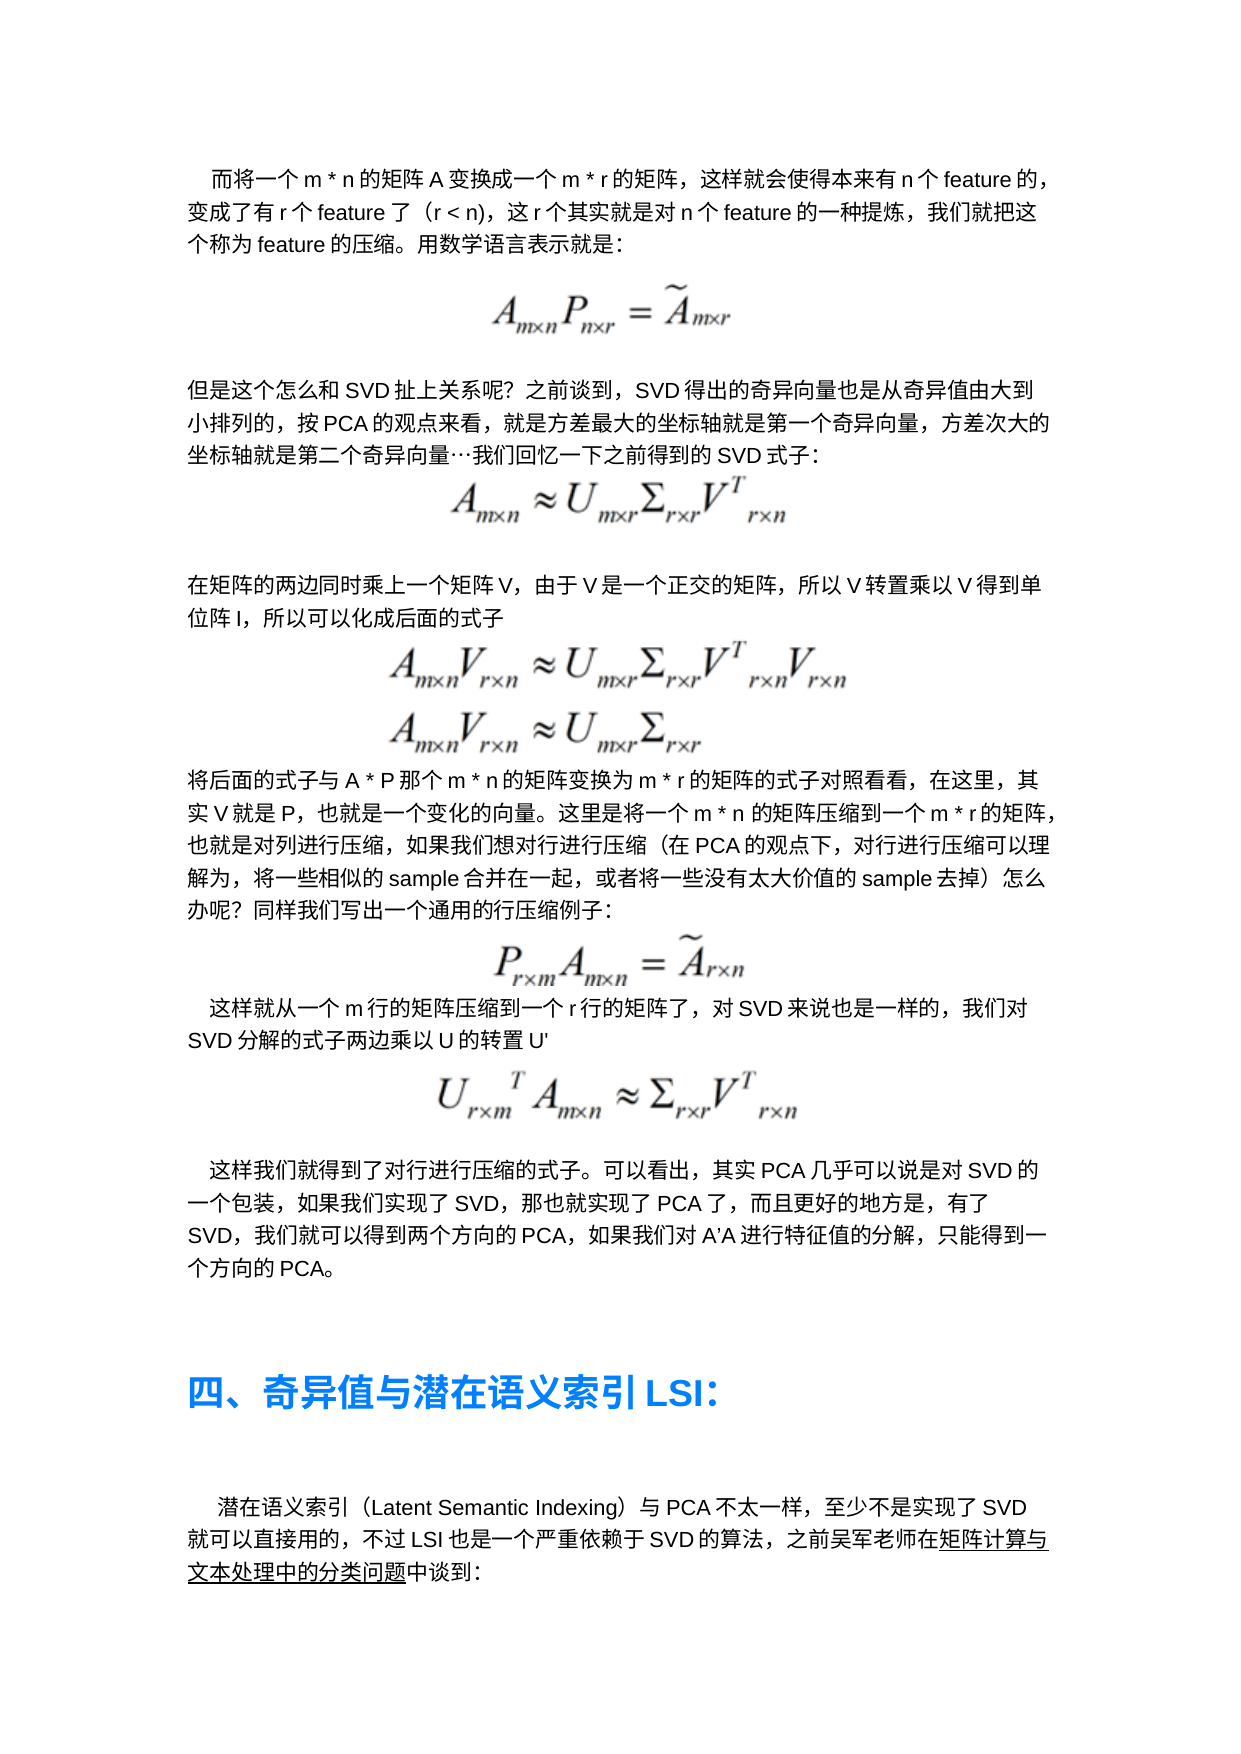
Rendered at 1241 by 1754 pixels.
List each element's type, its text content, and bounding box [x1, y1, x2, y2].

subtitle 四、奇异值与潜在语义索引LSI： [187, 1358, 1053, 1423]
text 在矩阵的两边同时乘上一个矩阵V，由于V是一个正交的矩阵，所以V转置乘以V得到单位阵I，所以可以化成后面的式子 [187, 568, 1053, 633]
text 而将一个m * n的矩阵A变换成一个m * r的矩阵，这样就会使得本来有n个feature的，变成了有r个feature了（r < n)，这r个其实就是对n个feature的一种提炼，我们就把这个称为feature的压缩。用数学语言表示就是： [187, 162, 1053, 259]
picture [489, 275, 751, 342]
picture [445, 470, 795, 537]
text 这样就从一个m行的矩阵压缩到一个r行的矩阵了，对SVD来说也是一样的，我们对SVD分解的式子两边乘以U的转置U' [187, 990, 1053, 1055]
picture [492, 925, 749, 986]
picture [382, 632, 858, 759]
text 潜在语义索引（Latent Semantic Indexing）与PCA不太一样，至少不是实现了SVD就可以直接用的，不过LSI也是一个严重依赖于SVD的算法，之前吴军老师在矩阵计算与文本处理中的分类问题中谈到： [187, 1489, 1053, 1587]
text 这样我们就得到了对行进行压缩的式子。可以看出，其实PCA几乎可以说是对SVD的一个包装，如果我们实现了SVD，那也就实现了PCA了，而且更好的地方是，有了SVD，我们就可以得到两个方向的PCA，如果我们对A’A进行特征值的分解，只能得到一个方向的PCA。 [187, 1153, 1053, 1283]
picture [432, 1055, 808, 1135]
text 但是这个怎么和SVD扯上关系呢？之前谈到，SVD得出的奇异向量也是从奇异值由大到小排列的，按PCA的观点来看，就是方差最大的坐标轴就是第一个奇异向量，方差次大的坐标轴就是第二个奇异向量…我们回忆一下之前得到的SVD式子： [187, 373, 1053, 470]
text 将后面的式子与A * P那个m * n的矩阵变换为m * r的矩阵的式子对照看看，在这里，其实V就是P，也就是一个变化的向量。这里是将一个m * n 的矩阵压缩到一个m * r的矩阵，也就是对列进行压缩，如果我们想对行进行压缩（在PCA的观点下，对行进行压缩可以理解为，将一些相似的sample合并在一起，或者将一些没有太大价值的sample去掉）怎么办呢？同样我们写出一个通用的行压缩例子： [187, 763, 1053, 925]
